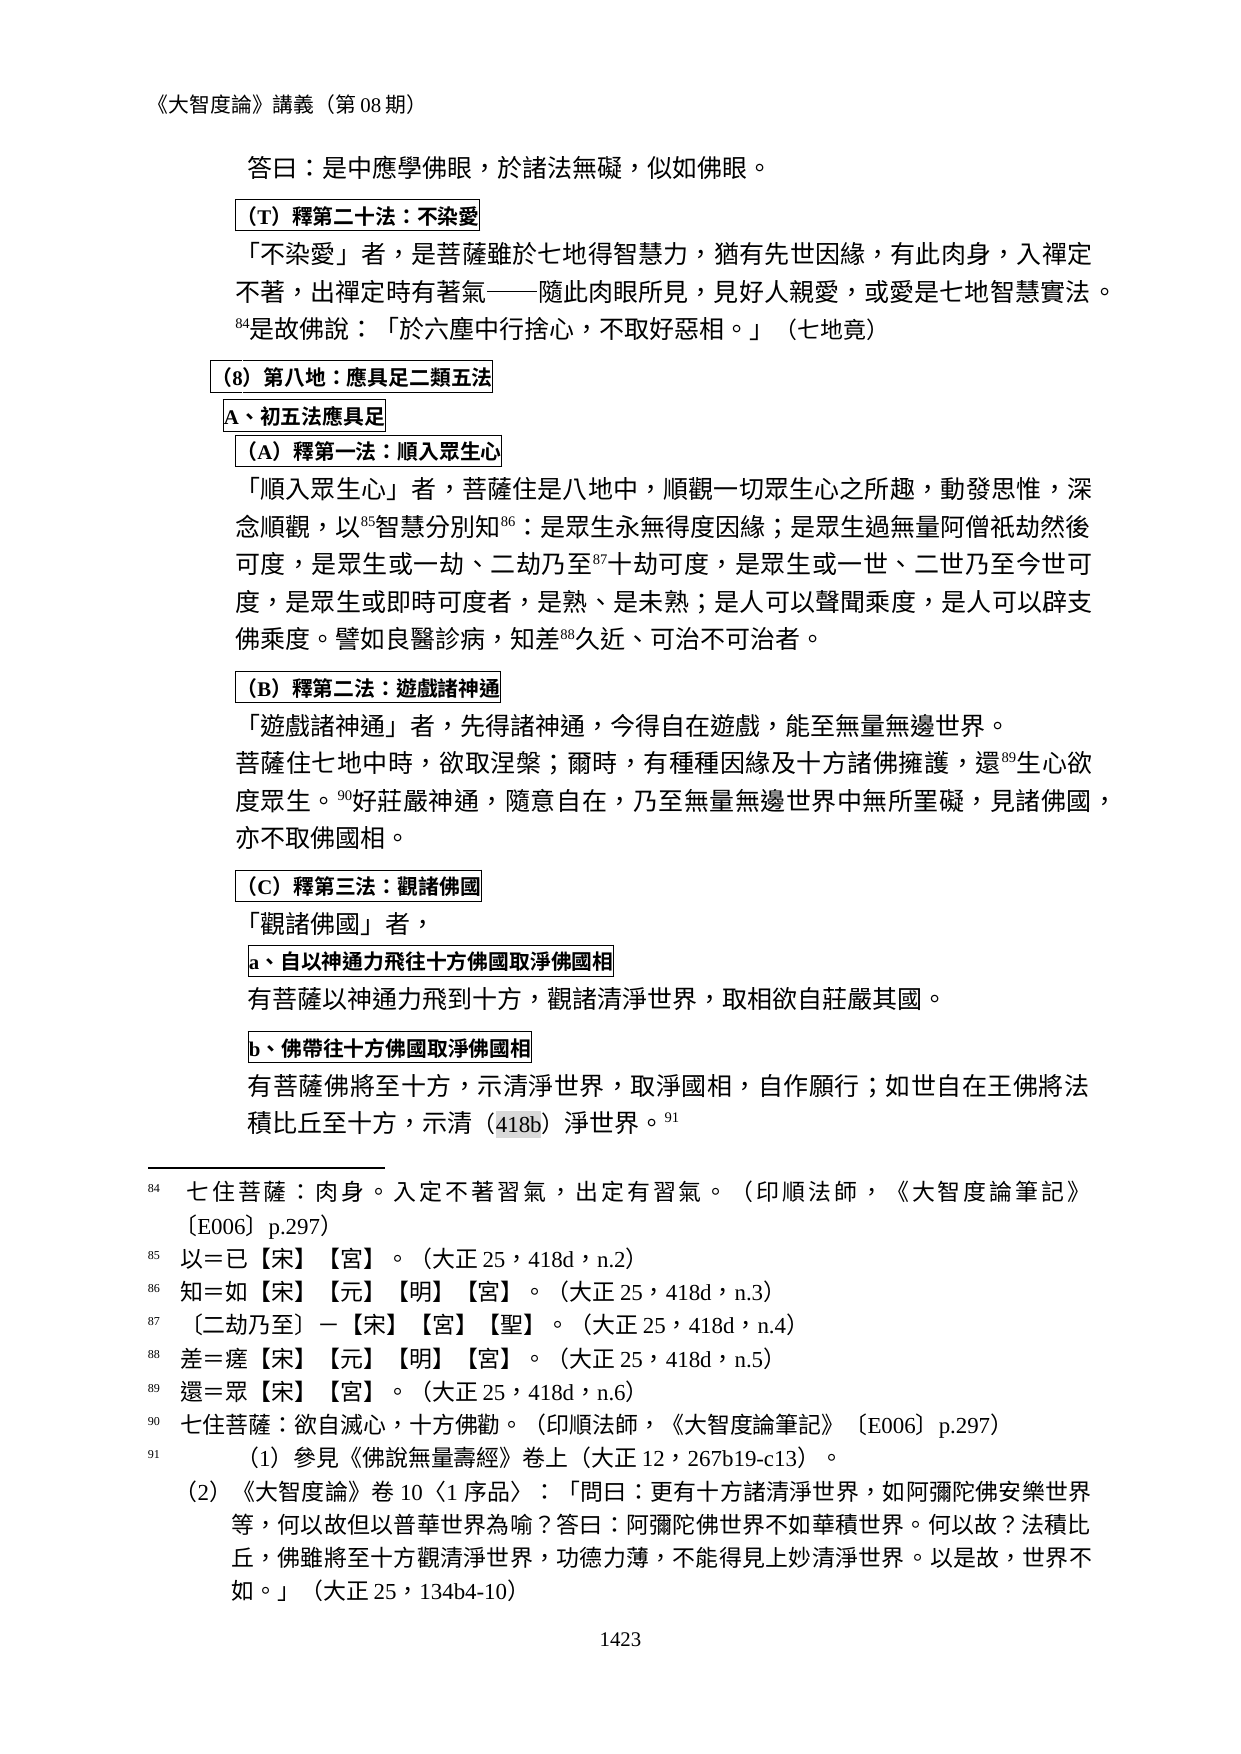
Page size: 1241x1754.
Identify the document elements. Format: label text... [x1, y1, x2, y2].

text 有菩薩佛將至十方，示清淨世界，取淨國相，自作願行；如世自在王佛將法積比丘至十方，示清（418b）淨世界。 [248, 1066, 1092, 1141]
text 有菩薩以神通力飛到十方，觀諸清淨世界，取相欲自莊嚴其國。 [248, 979, 1092, 1017]
text 菩薩住七地中時，欲取涅槃；爾時，有種種因緣及十方諸佛擁護，還生心欲度眾生。好莊嚴神通，隨意自在，乃至無量無邊世界中無所罣礙，見諸佛國，亦不取佛國相。 [235, 743, 1092, 856]
text （C）釋第三法：觀諸佛國 [235, 867, 1092, 904]
text 「遊戲諸神通」者，先得諸神通，今得自在遊戲，能至無量無邊世界。 [235, 706, 1092, 743]
text （A）釋第一法：順入眾生心 [235, 432, 1092, 469]
text a、自以神通力飛往十方佛國取淨佛國相 [248, 942, 1092, 979]
text 「不染愛」者，是菩薩雖於七地得智慧力，猶有先世因緣，有此肉身，入禪定不著，出禪定時有著氣──隨此肉眼所見，見好人親愛，或愛是七地智慧實法。是故佛說：「於六塵中行捨心，不取好惡相。」（七地竟） [235, 234, 1092, 346]
text 答曰：是中應學佛眼，於諸法無礙，似如佛眼。 [248, 148, 1092, 185]
text （B）釋第二法：遊戲諸神通 [235, 668, 1092, 706]
text 「順入眾生心」者，菩薩住是八地中，順觀一切眾生心之所趣，動發思惟，深念順觀，以智慧分別知：是眾生永無得度因緣；是眾生過無量阿僧祇劫然後可度，是眾生或一劫、二劫乃至十劫可度，是眾生或一世、二世乃至今世可度，是眾生或即時可度者，是熟、是未熟；是人可以聲聞乘度，是人可以辟支佛乘度。譬如良醫診病，知差久近、可治不可治者。 [235, 469, 1092, 657]
text （8）第八地：應具足二類五法 [210, 358, 1092, 395]
text （T）釋第二十法：不染愛 [235, 196, 1092, 234]
text b、佛帶往十方佛國取淨佛國相 [248, 1028, 1092, 1066]
text 「觀諸佛國」者， [235, 904, 1092, 942]
text A、初五法應具足 [223, 395, 1092, 432]
